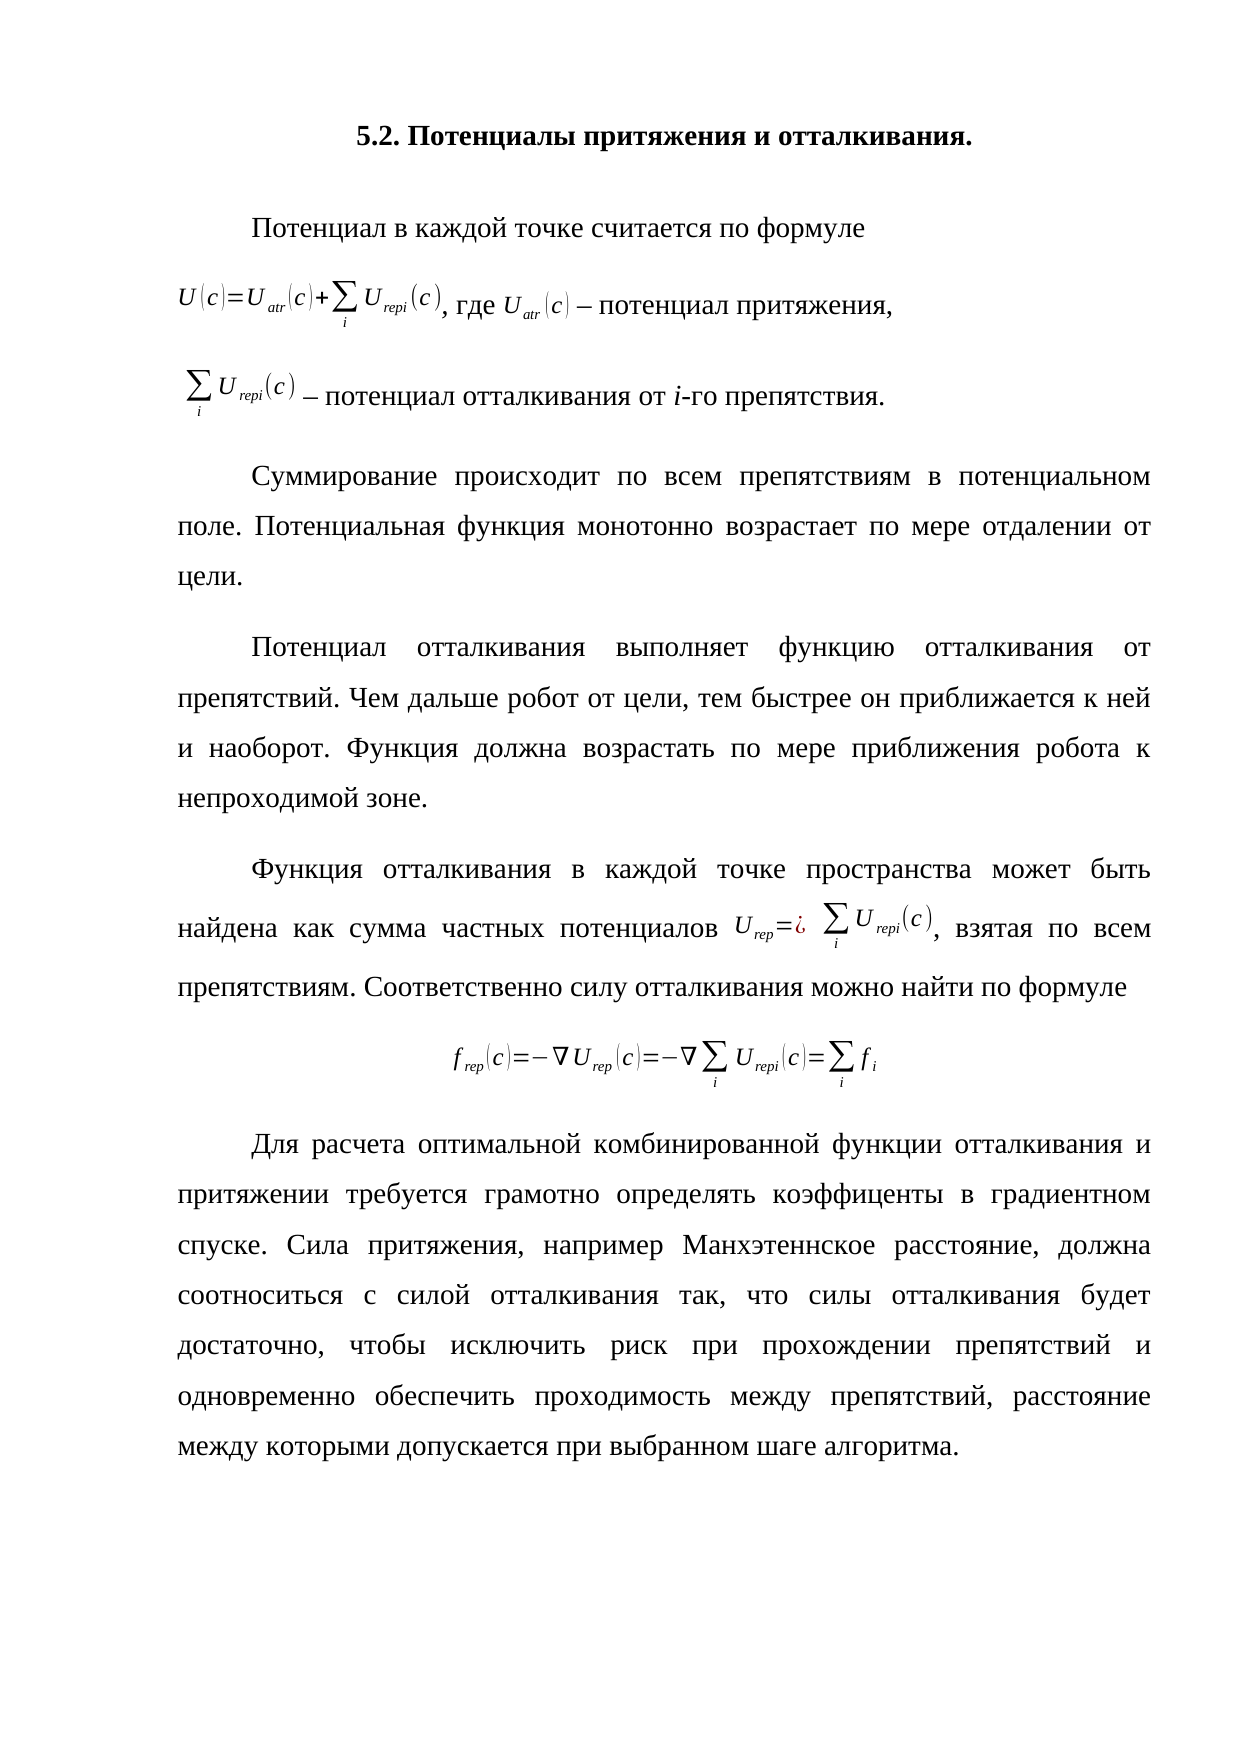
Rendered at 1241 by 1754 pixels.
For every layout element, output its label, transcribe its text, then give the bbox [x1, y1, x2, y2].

subtitle 5.2. Потенциалы притяжения и отталкивания. [177, 118, 1152, 152]
text Потенциал отталкивания выполняет функцию отталкивания от препятствий. Чем дальше робот от цели, тем быстрее он приближается к ней и наоборот. Функция должна возрастать по мере приближения робота к непроходимой зоне. [177, 629, 1152, 814]
text Функция отталкивания в каждой точке пространства может быть найдена как сумма частных потенциалов , взятая по всем препятствиям. Соответственно силу отталкивания можно найти по формуле [177, 852, 1152, 1003]
text Для расчета оптимальной комбинированной функции отталкивания и притяжении требуется грамотно определять коэффиценты в градиентном спуске. Сила притяжения, например Манхэтеннское расстояние, должна соотноситься с силой отталкивания так, что силы отталкивания будет достаточно, чтобы исключить риск при прохождении препятствий и одновременно обеспечить проходимость между препятствий, расстояние между которыми допускается при выбранном шаге алгоритма. [177, 1126, 1152, 1462]
text , где – потенциал притяжения, [177, 281, 1152, 332]
text Суммирование происходит по всем препятствиям в потенциальном поле. Потенциальная функция монотонно возрастает по мере отдалении от цели. [177, 458, 1152, 592]
text Потенциал в каждой точке считается по формуле [177, 210, 1152, 243]
text – потенциал отталкивания от i-го препятствия. [177, 369, 1152, 420]
